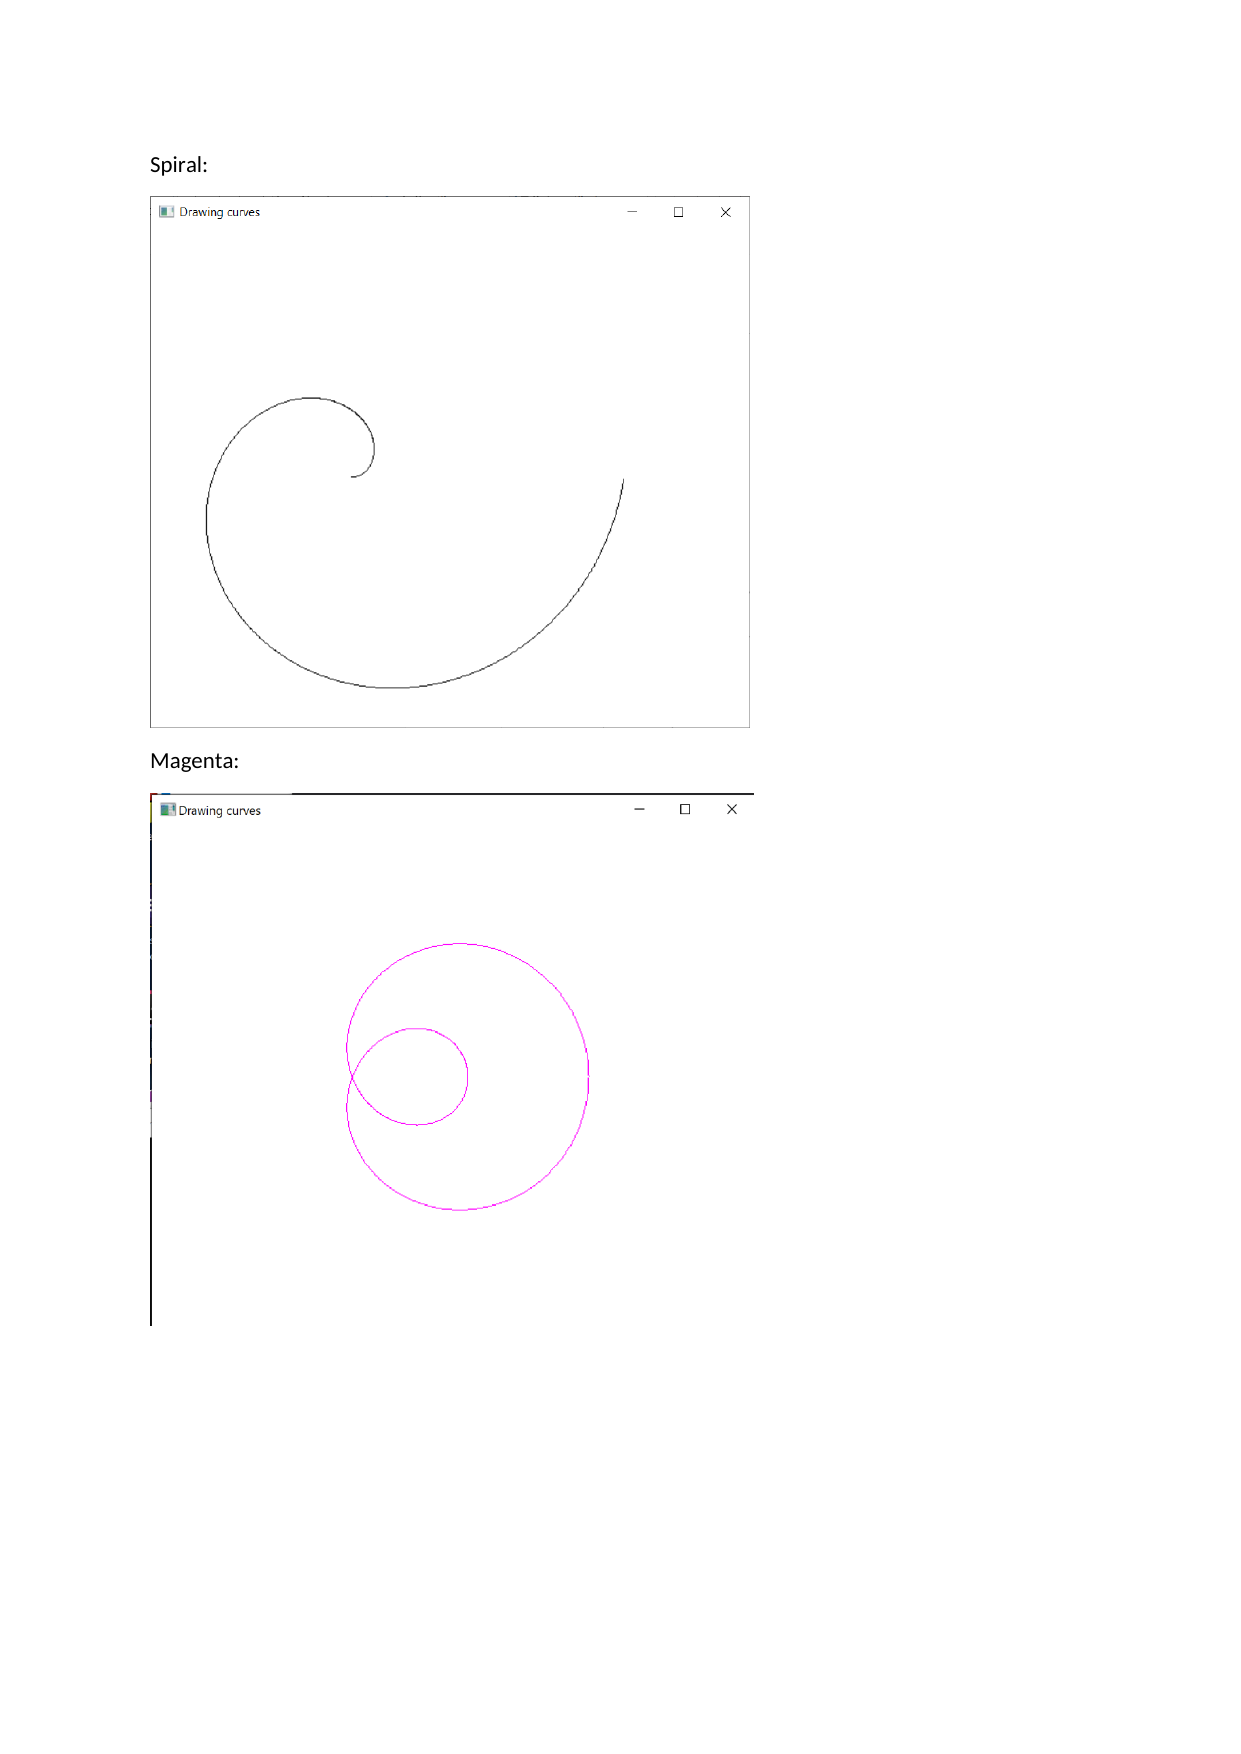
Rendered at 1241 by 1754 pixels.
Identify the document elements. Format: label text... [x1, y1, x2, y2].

text Magenta: [150, 746, 1090, 774]
picture [150, 196, 750, 728]
text Spiral: [150, 150, 1090, 178]
picture [150, 793, 754, 1326]
